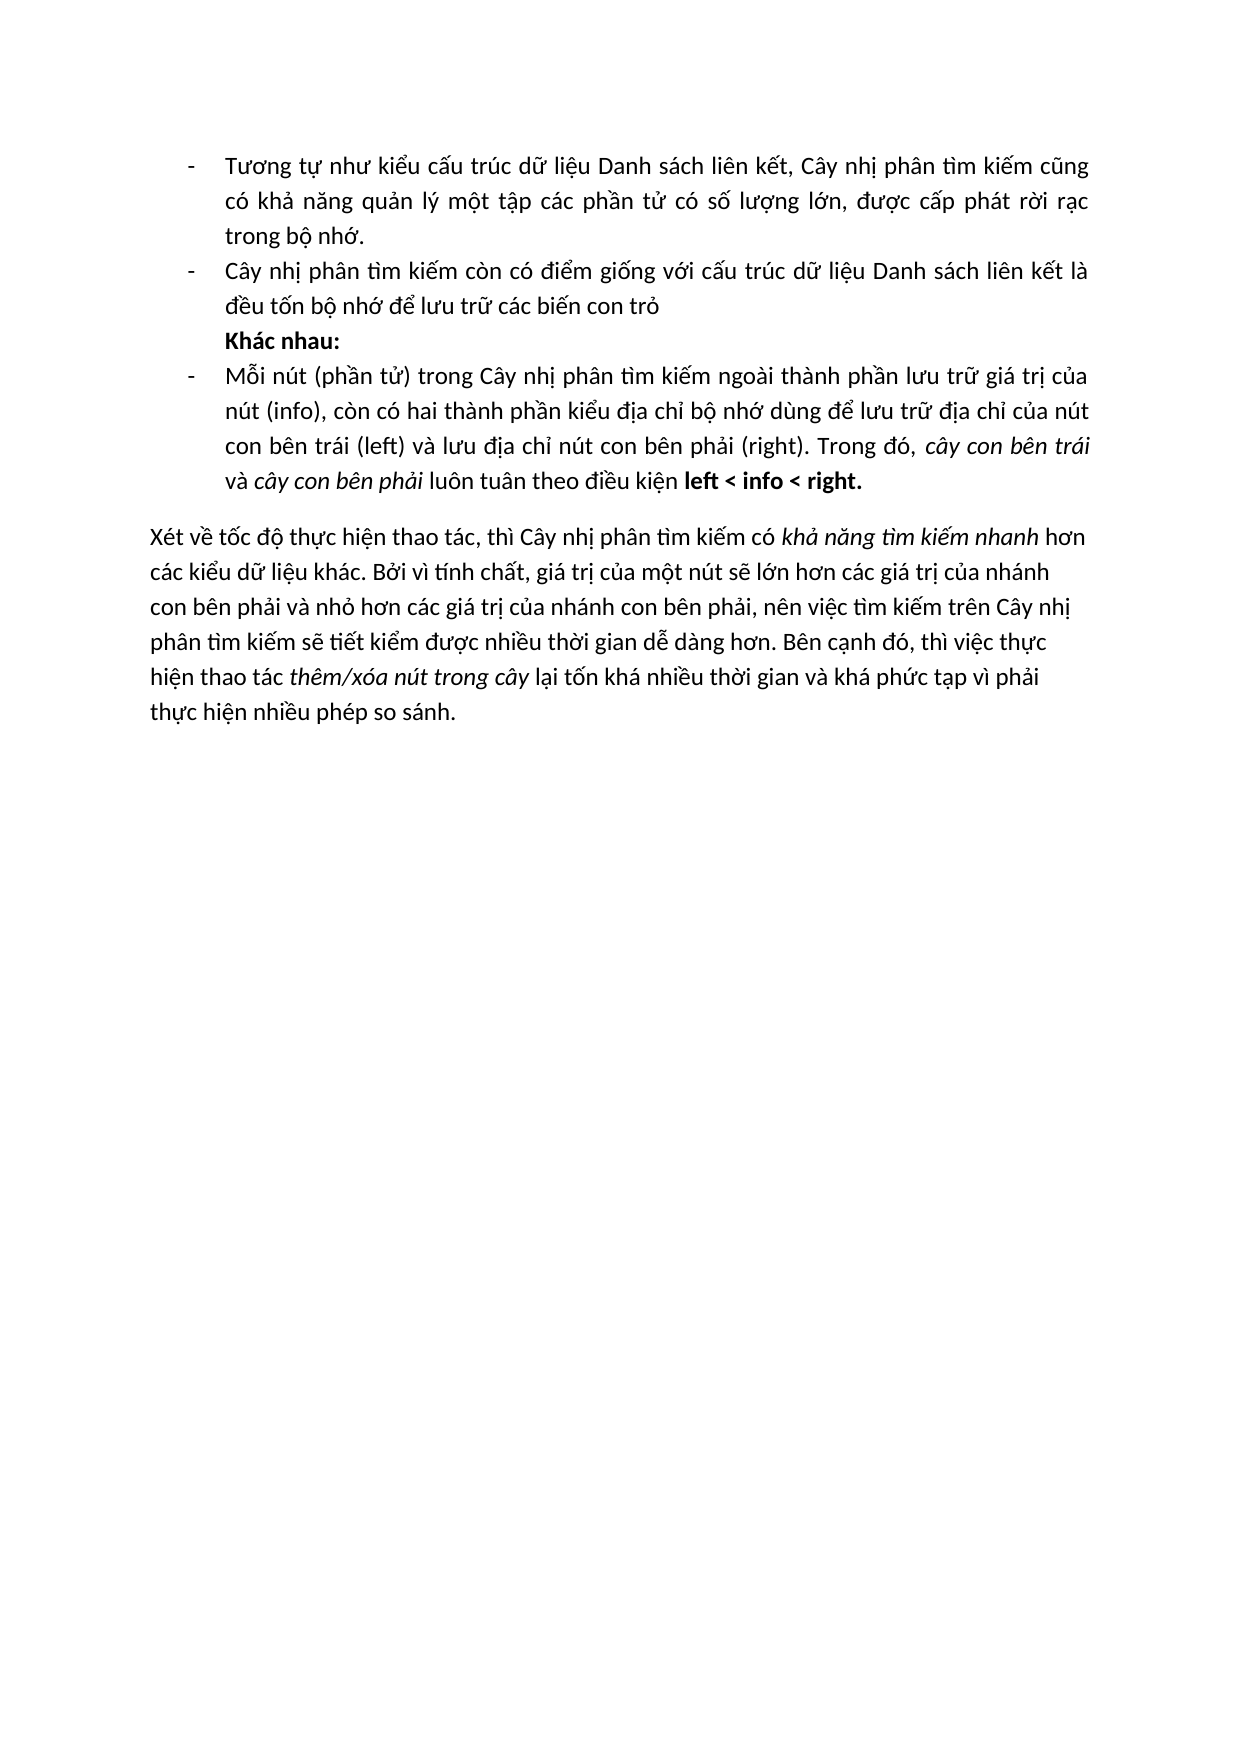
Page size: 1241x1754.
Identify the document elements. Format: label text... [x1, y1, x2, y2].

list Mỗi nút (phần tử) trong Cây nhị phân tìm kiếm ngoài thành phần lưu trữ giá trị của nút (info), còn có hai thành phần kiểu địa chỉ bộ nhớ dùng để lưu trữ địa chỉ của nút con bên trái (left) và lưu địa chỉ nút con bên phải (right). Trong đó, cây con bên trái và cây con bên phải luôn tuân theo điều kiện left < info < right. [187, 360, 1090, 496]
list Tương tự như kiểu cấu trúc dữ liệu Danh sách liên kết, Cây nhị phân tìm kiếm cũng có khả năng quản lý một tập các phần tử có số lượng lớn, được cấp phát rời rạc trong bộ nhớ. [187, 150, 1090, 251]
list Khác nhau: [225, 325, 1090, 356]
text Xét về tốc độ thực hiện thao tác, thì Cây nhị phân tìm kiếm có khả năng tìm kiếm nhanh hơn các kiểu dữ liệu khác. Bởi vì tính chất, giá trị của một nút sẽ lớn hơn các giá trị của nhánh con bên phải và nhỏ hơn các giá trị của nhánh con bên phải, nên việc tìm kiếm trên Cây nhị phân tìm kiếm sẽ tiết kiểm được nhiều thời gian dễ dàng hơn. Bên cạnh đó, thì việc thực hiện thao tác thêm/xóa nút trong cây lại tốn khá nhiều thời gian và khá phức tạp vì phải thực hiện nhiều phép so sánh. [150, 521, 1090, 726]
list Cây nhị phân tìm kiếm còn có điểm giống với cấu trúc dữ liệu Danh sách liên kết là đều tốn bộ nhớ để lưu trữ các biến con trỏ [187, 255, 1090, 321]
